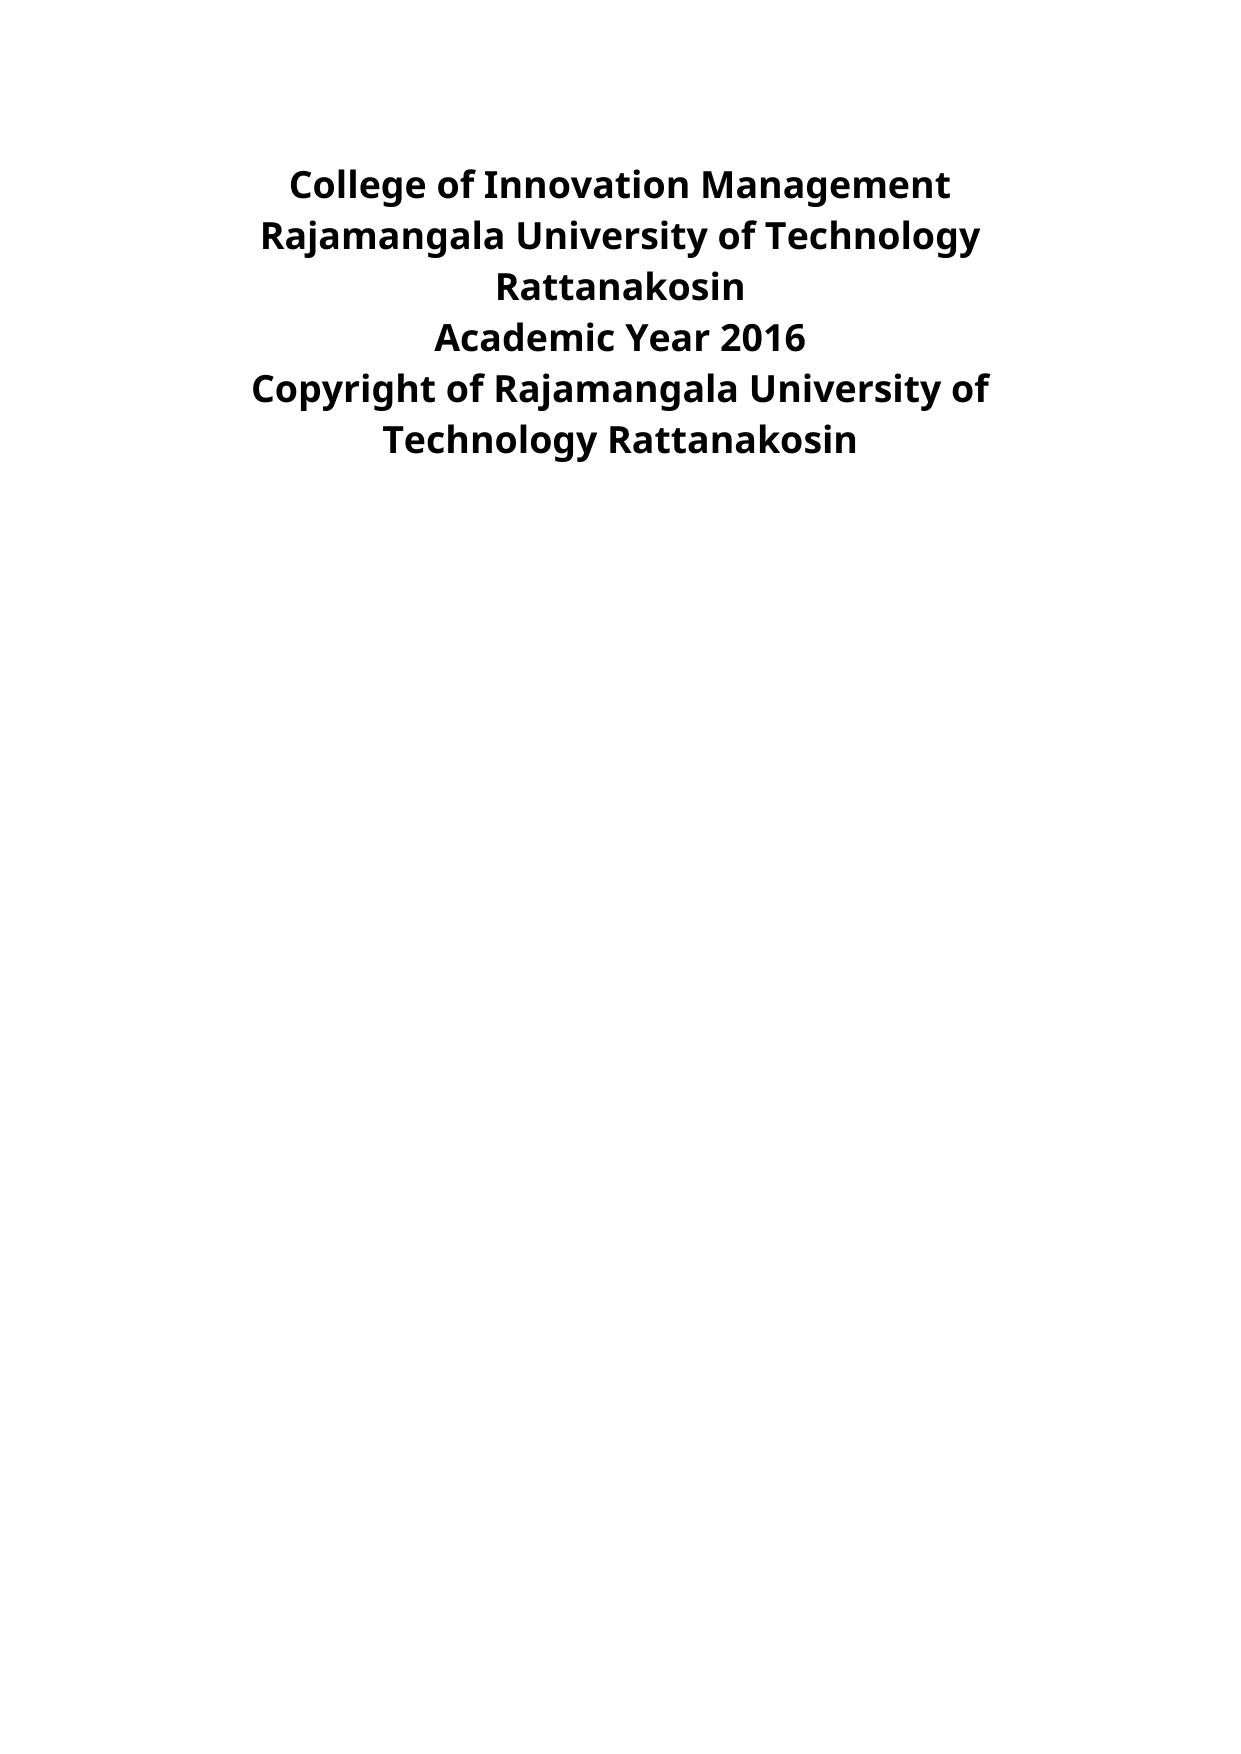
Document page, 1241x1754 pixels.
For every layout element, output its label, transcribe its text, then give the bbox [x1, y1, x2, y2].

text College of Innovation Management [150, 158, 1090, 209]
text Academic Year 2016 [150, 311, 1090, 362]
text Copyright of Rajamangala University of Technology Rattanakosin [150, 362, 1090, 464]
text Rajamangala University of Technology Rattanakosin [150, 209, 1090, 311]
